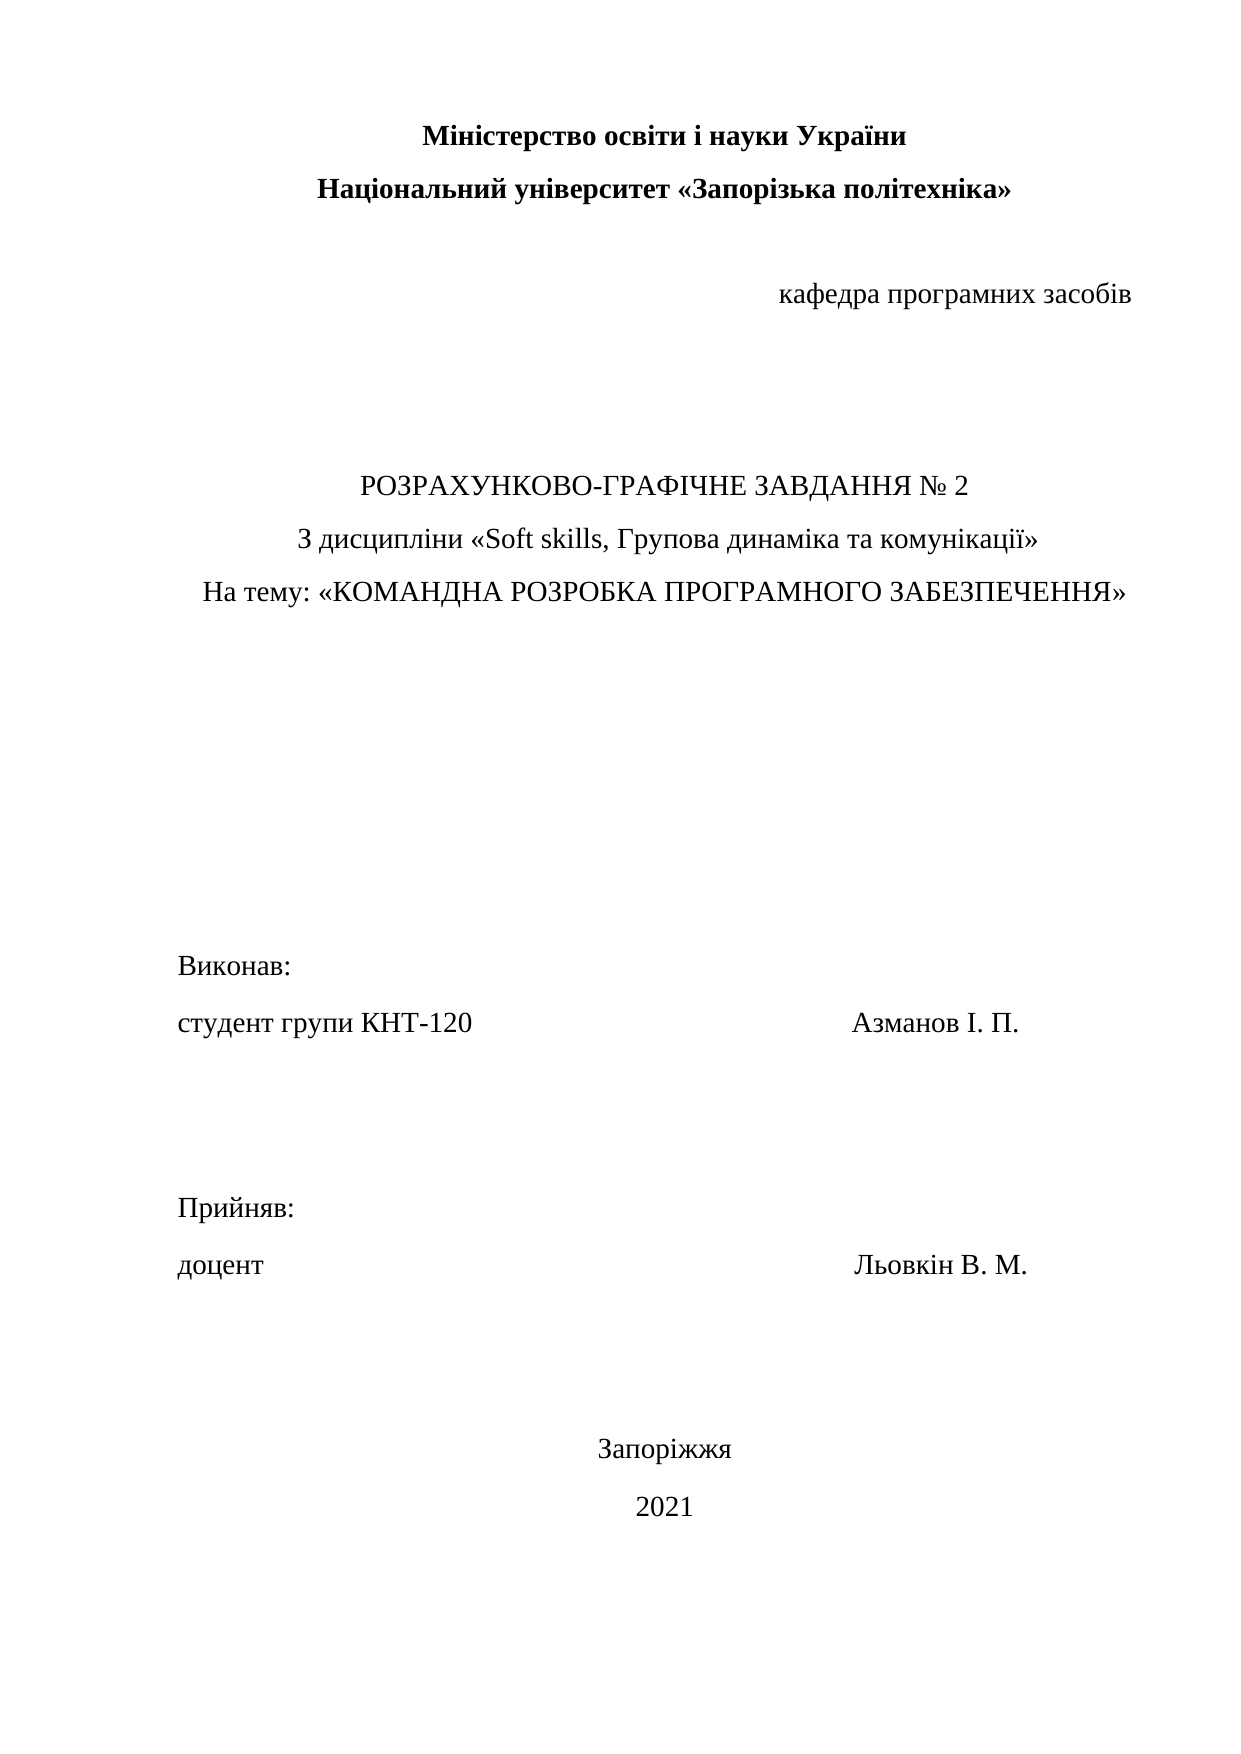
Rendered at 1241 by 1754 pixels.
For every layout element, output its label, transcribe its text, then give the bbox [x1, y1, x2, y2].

text 2021 [177, 1489, 1152, 1522]
text РОЗРАХУНКОВО-ГРАФІЧНЕ ЗАВДАННЯ № 2 [177, 468, 1152, 502]
text Прийняв: [177, 1190, 1152, 1223]
text Міністерство освіти і науки України [177, 118, 1152, 152]
text Національний університет «Запорізька політехніка» [177, 171, 1152, 204]
text Запоріжжя [177, 1431, 1152, 1465]
text З дисципліни «Soft skills, Групова динаміка та комунікації» [177, 521, 1152, 554]
text Виконав: [177, 948, 1152, 982]
text студент групи КНТ-120 Азманов І. П. [177, 1006, 1152, 1039]
text кафедра програмних засобів [177, 277, 1152, 310]
text На тему: «КОМАНДНА РОЗРОБКА ПРОГРАМНОГО ЗАБЕЗПЕЧЕННЯ» [177, 574, 1152, 607]
text доцент Льовкін В. М. [177, 1247, 1152, 1281]
